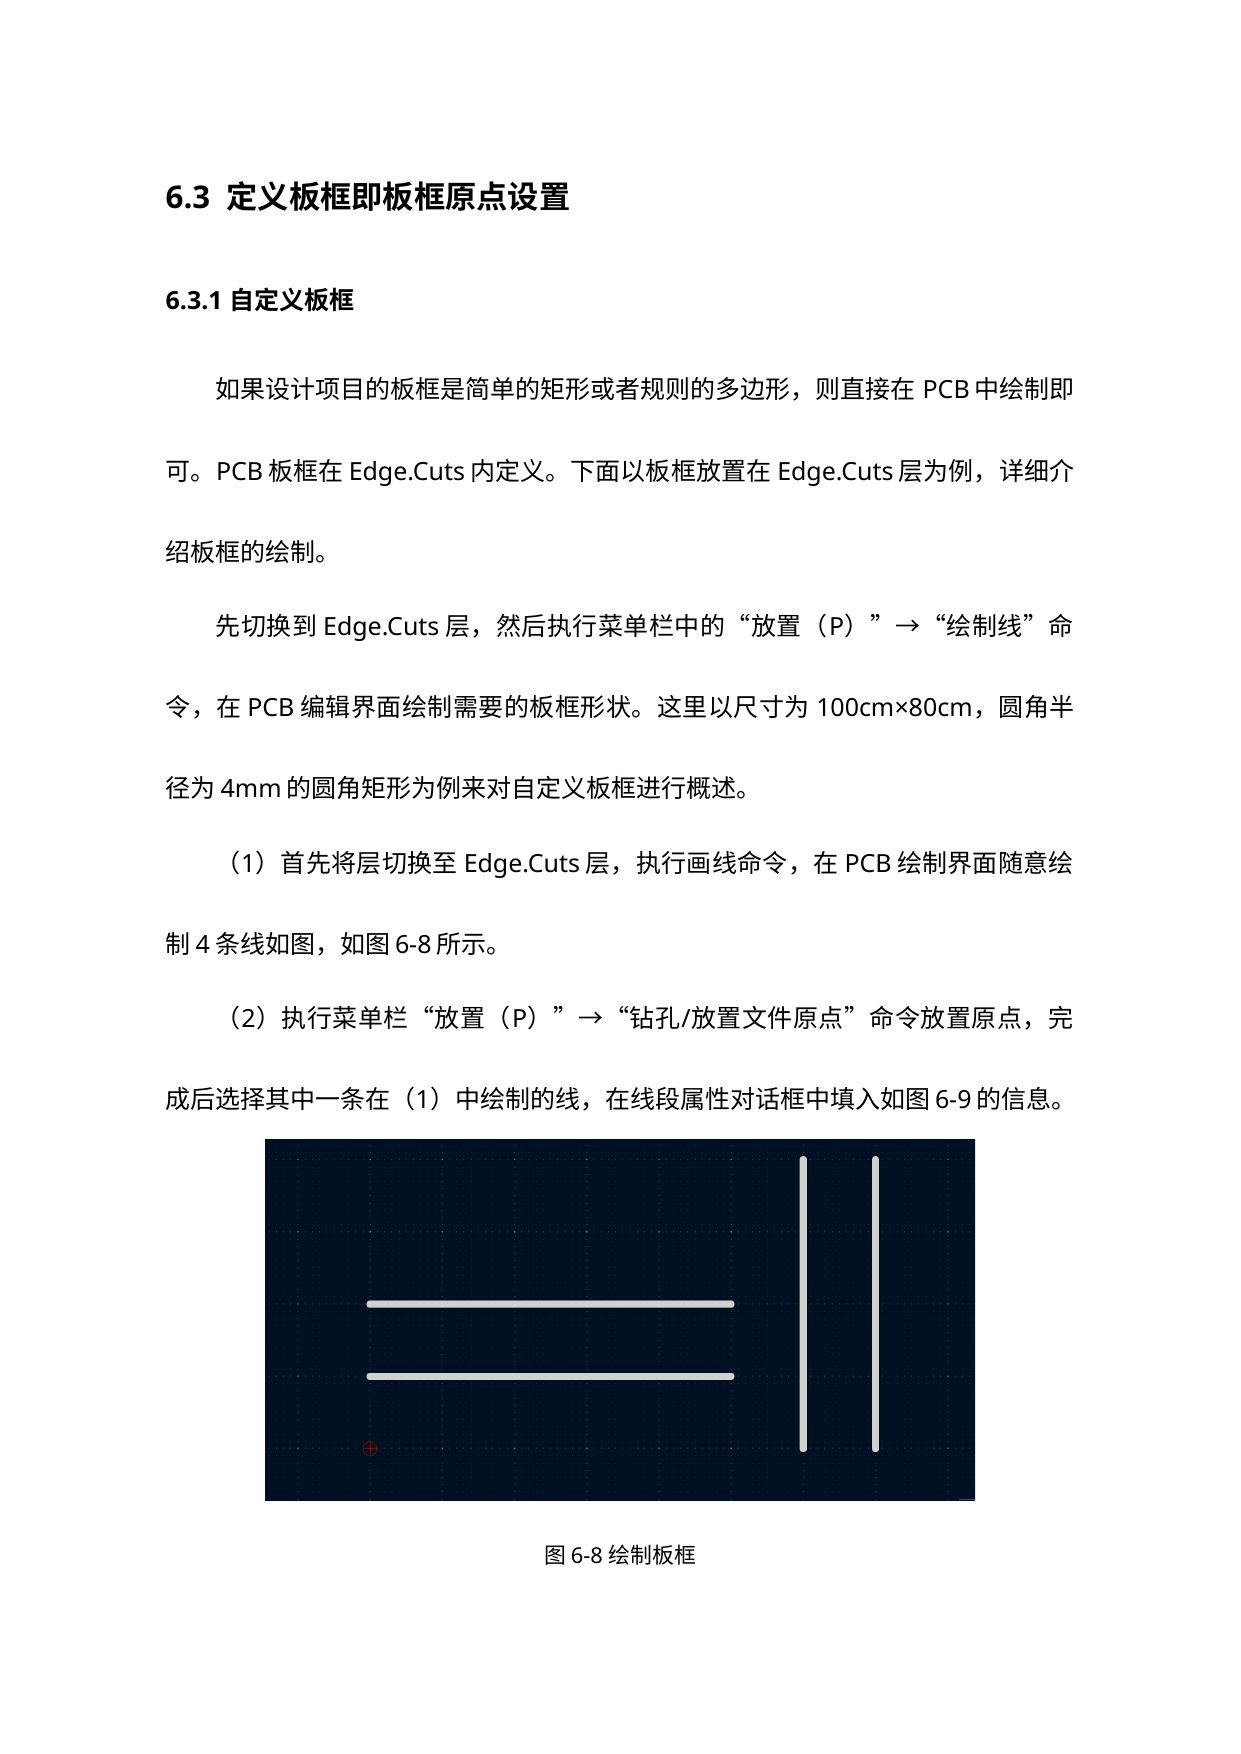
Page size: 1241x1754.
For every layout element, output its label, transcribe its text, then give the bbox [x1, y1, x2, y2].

picture [265, 1139, 976, 1501]
text （2）执行菜单栏“放置（P）”→“钻孔/放置文件原点”命令放置原点，完成后选择其中一条在（1）中绘制的线，在线段属性对话框中填入如图6-9的信息。 [165, 984, 1075, 1130]
text 如果设计项目的板框是简单的矩形或者规则的多边形，则直接在PCB中绘制即可。PCB板框在Edge.Cuts内定义。下面以板框放置在Edge.Cuts层为例，详细介绍板框的绘制。 [165, 356, 1075, 583]
subtitle 6.3.1 自定义板框 [165, 266, 1075, 331]
text 先切换到Edge.Cuts层，然后执行菜单栏中的“放置（P）”→“绘制线”命令，在PCB编辑界面绘制需要的板框形状。这里以尺寸为100cm×80cm，圆角半径为4mm的圆角矩形为例来对自定义板框进行概述。 [165, 592, 1075, 819]
text （1）首先将层切换至Edge.Cuts层，执行画线命令，在PCB绘制界面随意绘制4条线如图，如图6-8所示。 [165, 829, 1075, 975]
text 图6-8 绘制板框 [165, 1538, 1075, 1570]
subtitle 6.3 定义板框即板框原点设置 [165, 162, 1075, 227]
